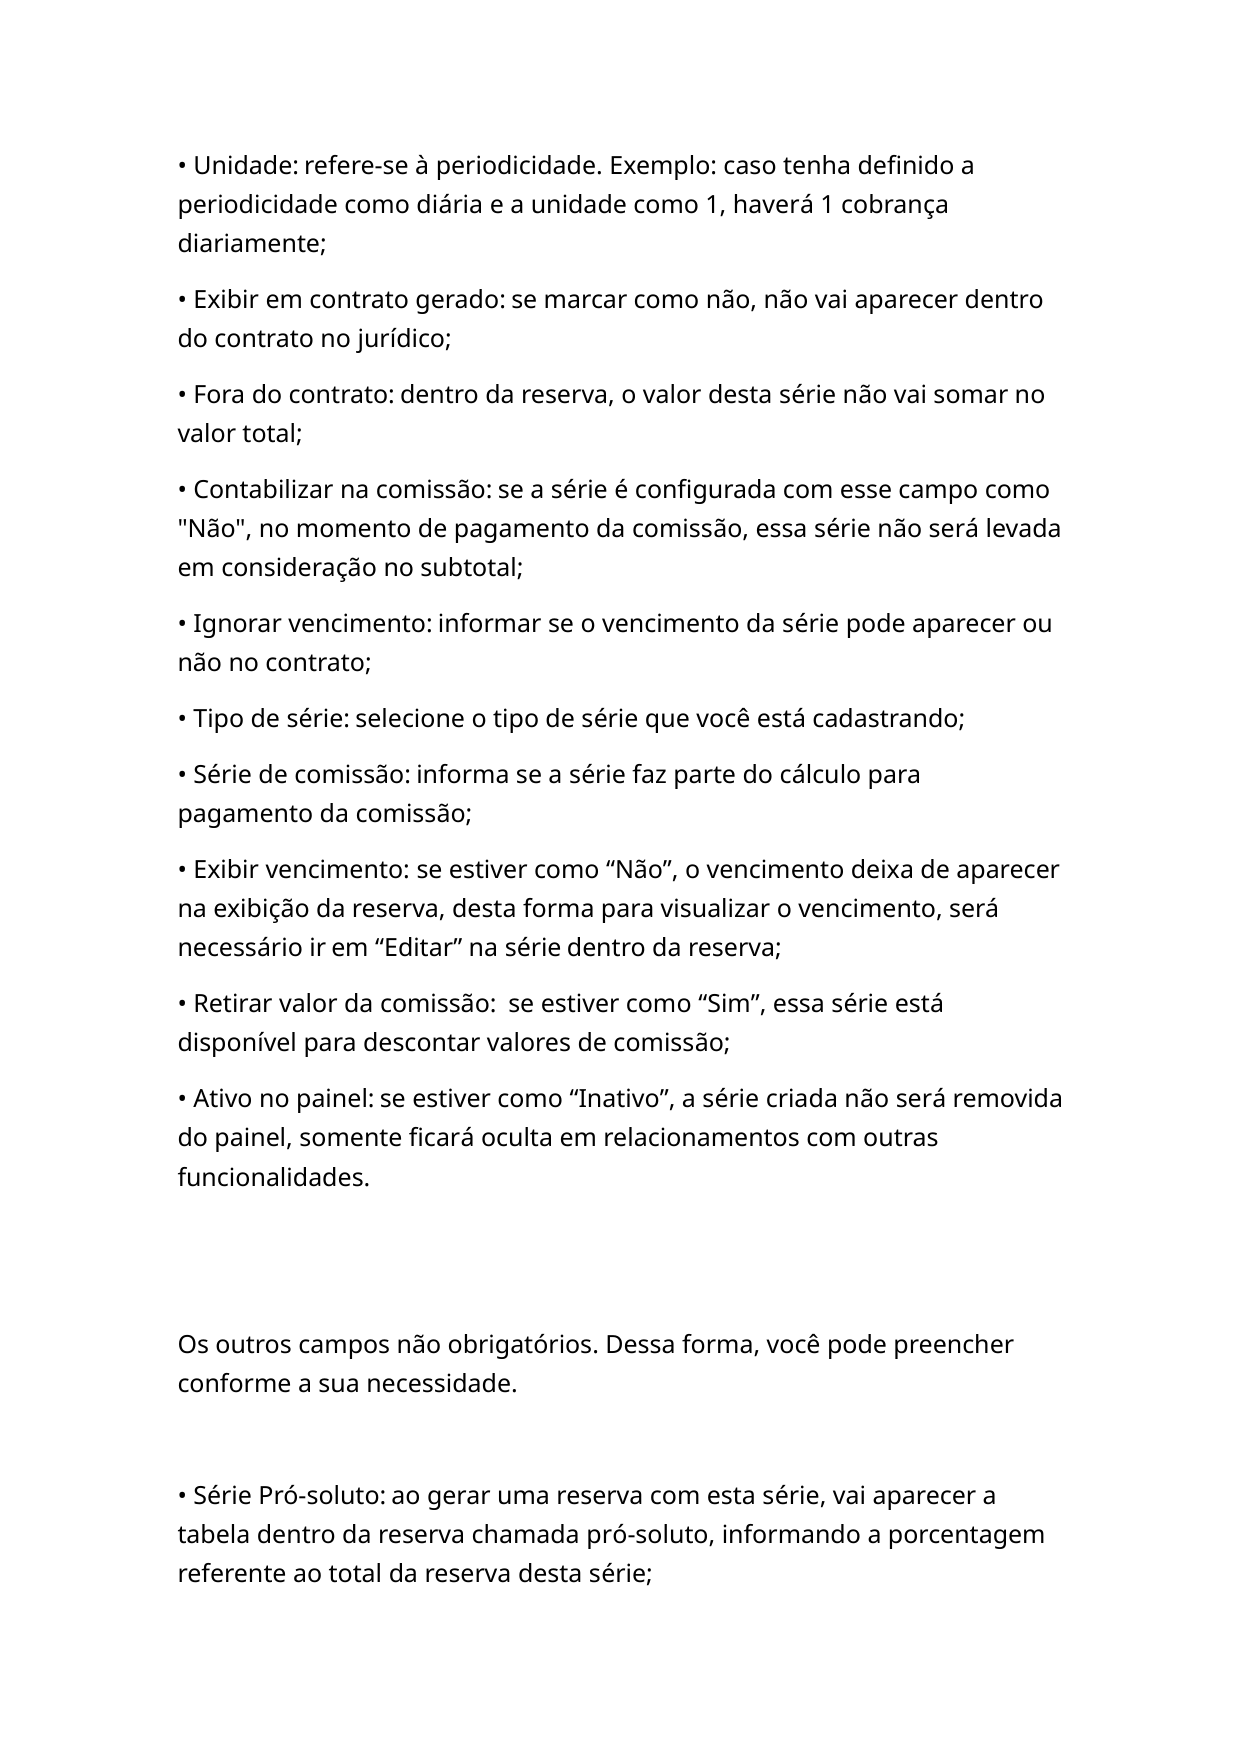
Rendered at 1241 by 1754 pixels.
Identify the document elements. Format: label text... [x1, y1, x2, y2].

text • Tipo de série: selecione o tipo de série que você está cadastrando; [177, 701, 1063, 735]
text • Ignorar vencimento: informar se o vencimento da série pode aparecer ou não no contrato; [177, 606, 1063, 679]
text • Fora do contrato: dentro da reserva, o valor desta série não vai somar no valor total; [177, 377, 1063, 450]
text • Unidade: refere-se à periodicidade. Exemplo: caso tenha definido a periodicidade como diária e a unidade como 1, haverá 1 cobrança diariamente; [177, 148, 1063, 260]
text • Exibir vencimento: se estiver como “Não”, o vencimento deixa de aparecer na exibição da reserva, desta forma para visualizar o vencimento, será necessário ir em “Editar” na série dentro da reserva; [177, 852, 1063, 964]
text • Contabilizar na comissão: se a série é configurada com esse campo como "Não", no momento de pagamento da comissão, essa série não será levada em consideração no subtotal; [177, 472, 1063, 584]
text • Série de comissão: informa se a série faz parte do cálculo para pagamento da comissão; [177, 757, 1063, 830]
text • Ativo no painel: se estiver como “Inativo”, a série criada não será removida do painel, somente ficará oculta em relacionamentos com outras funcionalidades. [177, 1081, 1063, 1193]
text • Retirar valor da comissão: se estiver como “Sim”, essa série está disponível para descontar valores de comissão; [177, 986, 1063, 1059]
text Os outros campos não obrigatórios. Dessa forma, você pode preencher conforme a sua necessidade. [177, 1327, 1063, 1400]
text • Exibir em contrato gerado: se marcar como não, não vai aparecer dentro do contrato no jurídico; [177, 282, 1063, 355]
text • Série Pró-soluto: ao gerar uma reserva com esta série, vai aparecer a tabela dentro da reserva chamada pró-soluto, informando a porcentagem referente ao total da reserva desta série; [177, 1478, 1063, 1590]
